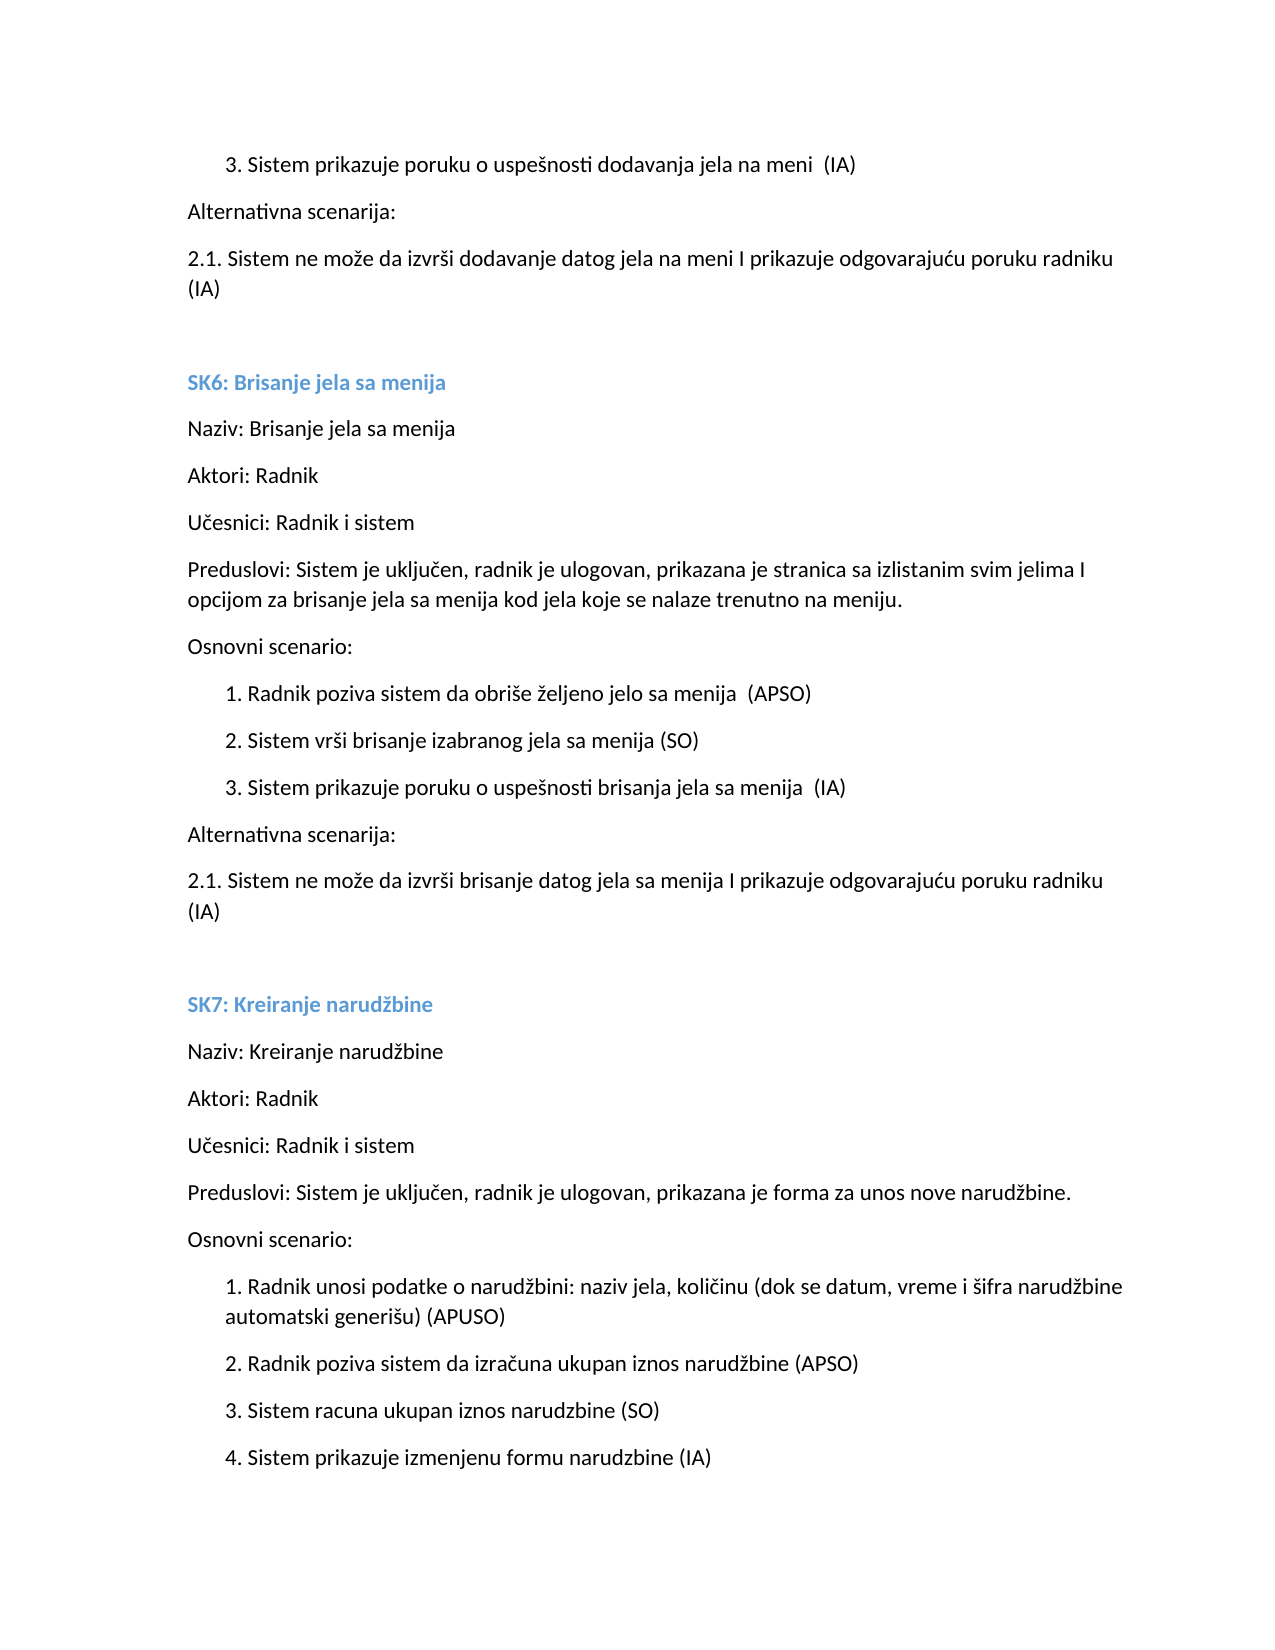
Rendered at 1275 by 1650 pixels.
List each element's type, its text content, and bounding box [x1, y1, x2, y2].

text 1. Radnik poziva sistem da obriše željeno jelo sa menija (APSO) [225, 679, 1125, 707]
text Alternativna scenarija: [187, 197, 1125, 225]
text SK7: Kreiranje narudžbine [187, 991, 1125, 1019]
text 2. Sistem vrši brisanje izabranog jela sa menija (SO) [225, 726, 1125, 754]
text Naziv: Brisanje jela sa menija [187, 414, 1125, 443]
text 1. Radnik unosi podatke o narudžbini: naziv jela, količinu (dok se datum, vreme i šifra narudžbine automatski generišu) (APUSO) [225, 1272, 1125, 1330]
text Preduslovi: Sistem je uključen, radnik je ulogovan, prikazana je forma za unos nove narudžbine. [187, 1178, 1125, 1206]
text Preduslovi: Sistem je uključen, radnik je ulogovan, prikazana je stranica sa izlistanim svim jelima I opcijom za brisanje jela sa menija kod jela koje se nalaze trenutno na meniju. [187, 555, 1125, 613]
text Aktori: Radnik [187, 461, 1125, 489]
text Učesnici: Radnik i sistem [187, 1131, 1125, 1159]
text Učesnici: Radnik i sistem [187, 508, 1125, 536]
text 2.1. Sistem ne može da izvrši dodavanje datog jela na meni I prikazuje odgovarajuću poruku radniku (IA) [187, 244, 1125, 302]
text 3. Sistem prikazuje poruku o uspešnosti dodavanja jela na meni (IA) [225, 150, 1125, 178]
text Osnovni scenario: [187, 632, 1125, 660]
text 3. Sistem racuna ukupan iznos narudzbine (SO) [225, 1396, 1125, 1424]
text 2. Radnik poziva sistem da izračuna ukupan iznos narudžbine (APSO) [225, 1349, 1125, 1377]
text Osnovni scenario: [187, 1225, 1125, 1253]
text Naziv: Kreiranje narudžbine [187, 1037, 1125, 1066]
text Alternativna scenarija: [187, 820, 1125, 848]
text 2.1. Sistem ne može da izvrši brisanje datog jela sa menija I prikazuje odgovarajuću poruku radniku (IA) [187, 867, 1125, 925]
text SK6: Brisanje jela sa menija [187, 368, 1125, 396]
text Aktori: Radnik [187, 1084, 1125, 1112]
text 4. Sistem prikazuje izmenjenu formu narudzbine (IA) [225, 1443, 1125, 1471]
text 3. Sistem prikazuje poruku o uspešnosti brisanja jela sa menija (IA) [225, 773, 1125, 801]
